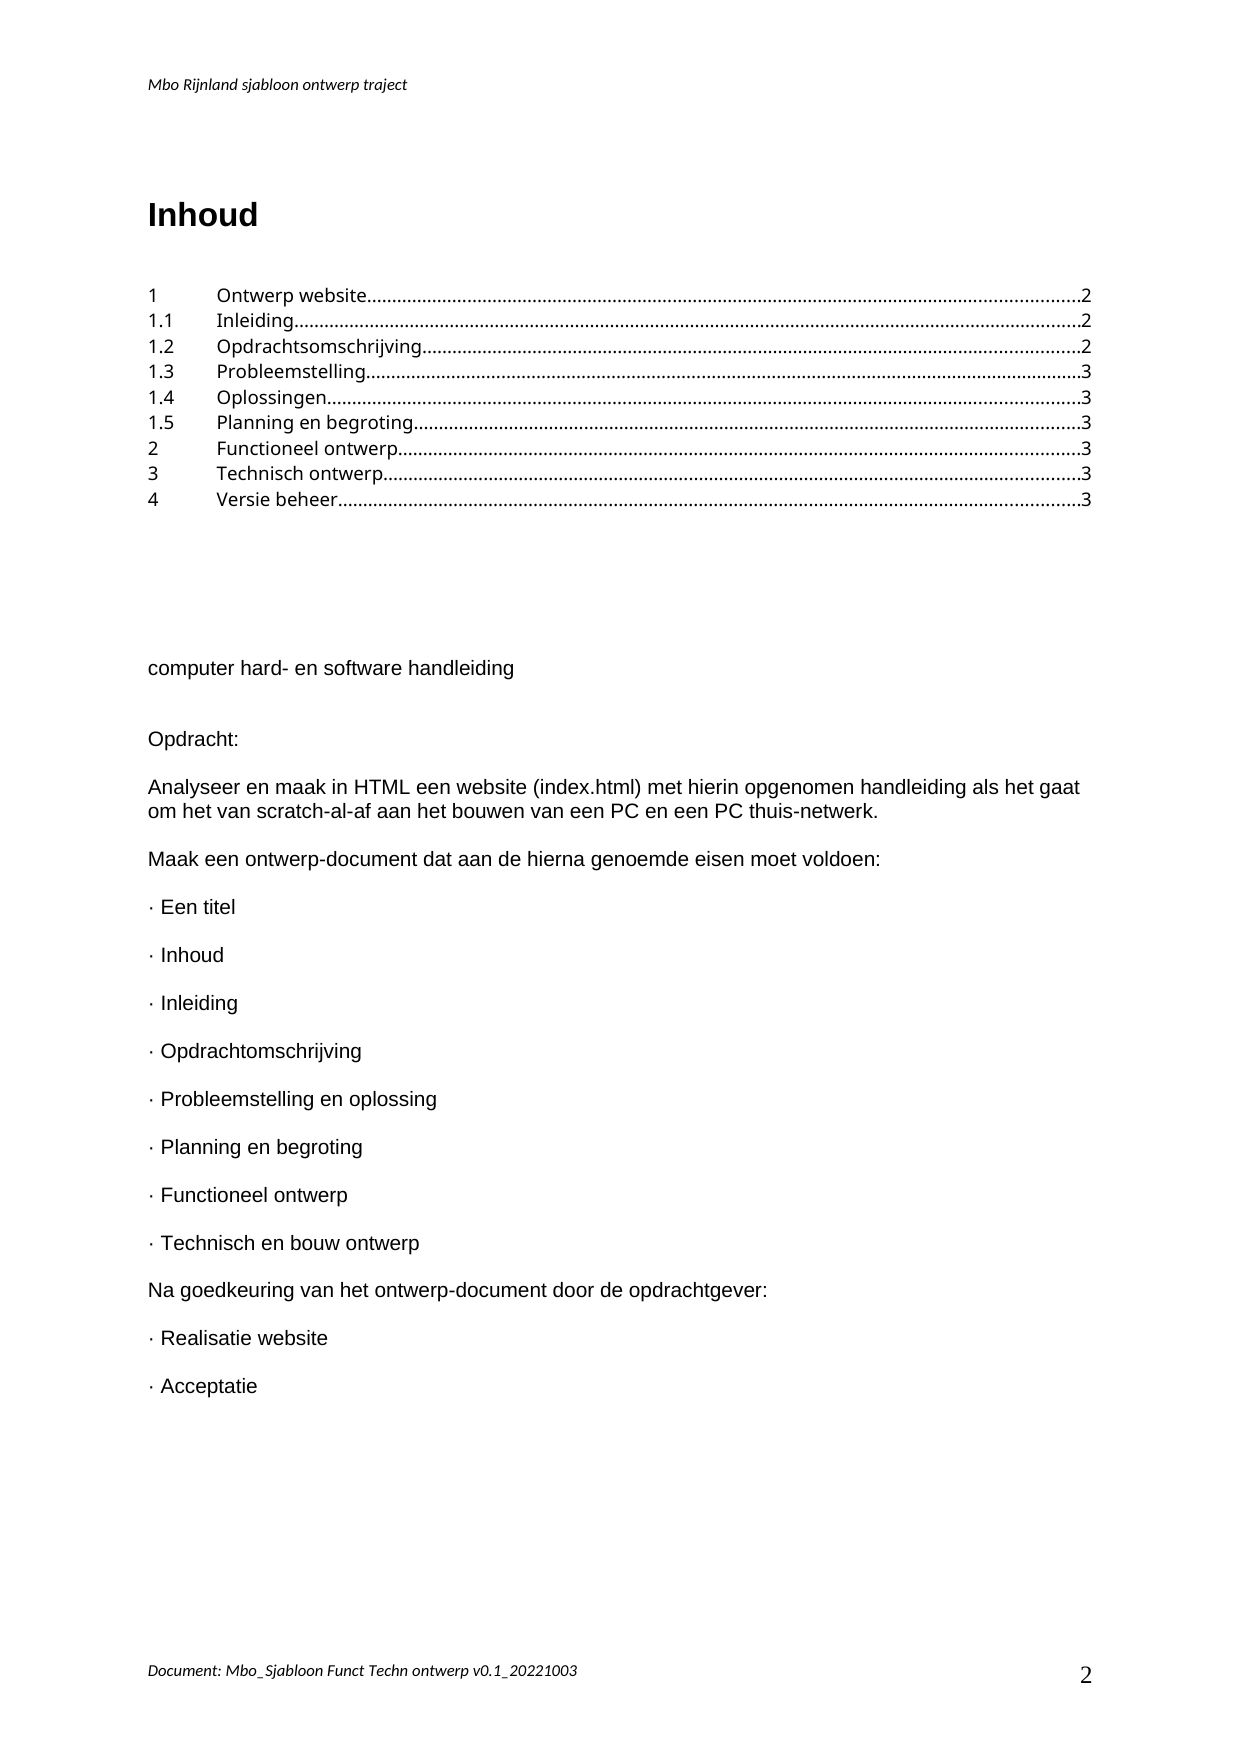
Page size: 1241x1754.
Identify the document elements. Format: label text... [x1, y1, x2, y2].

text 1 Ontwerp website 2 [148, 282, 1093, 307]
text 2 Functioneel ontwerp 3 [148, 435, 1093, 461]
text computer hard- en software handleiding [148, 655, 1093, 679]
text 4 Versie beheer 3 [148, 486, 1093, 512]
text 1.2 Opdrachtsomschrijving 2 [148, 333, 1093, 358]
text Maak een ontwerp-document dat aan de hierna genoemde eisen moet voldoen: [148, 847, 1093, 871]
text 1.3 Probleemstelling 3 [148, 358, 1093, 384]
text 1.4 Oplossingen 3 [148, 384, 1093, 409]
text Opdracht: [148, 727, 1093, 751]
text · Een titel [148, 895, 1093, 919]
text · Opdrachtomschrijving [148, 1039, 1093, 1063]
text Analyseer en maak in HTML een website (index.html) met hierin opgenomen handleiding als het gaat om het van scratch-al-af aan het bouwen van een PC en een PC thuis-netwerk. [148, 775, 1093, 823]
text · Functioneel ontwerp [148, 1182, 1093, 1206]
text 3 Technisch ontwerp 3 [148, 461, 1093, 486]
text Na goedkeuring van het ontwerp-document door de opdrachtgever: [148, 1278, 1093, 1302]
text · Planning en begroting [148, 1134, 1093, 1158]
text 1.5 Planning en begroting 3 [148, 409, 1093, 435]
text · Technisch en bouw ontwerp [148, 1230, 1093, 1254]
text 1.1 Inleiding 2 [148, 307, 1093, 333]
text · Realisatie website [148, 1326, 1093, 1350]
text · Inhoud [148, 943, 1093, 967]
text Inhoud [148, 196, 1093, 234]
text · Acceptatie [148, 1374, 1093, 1398]
text · Inleiding [148, 991, 1093, 1015]
text · Probleemstelling en oplossing [148, 1087, 1093, 1111]
